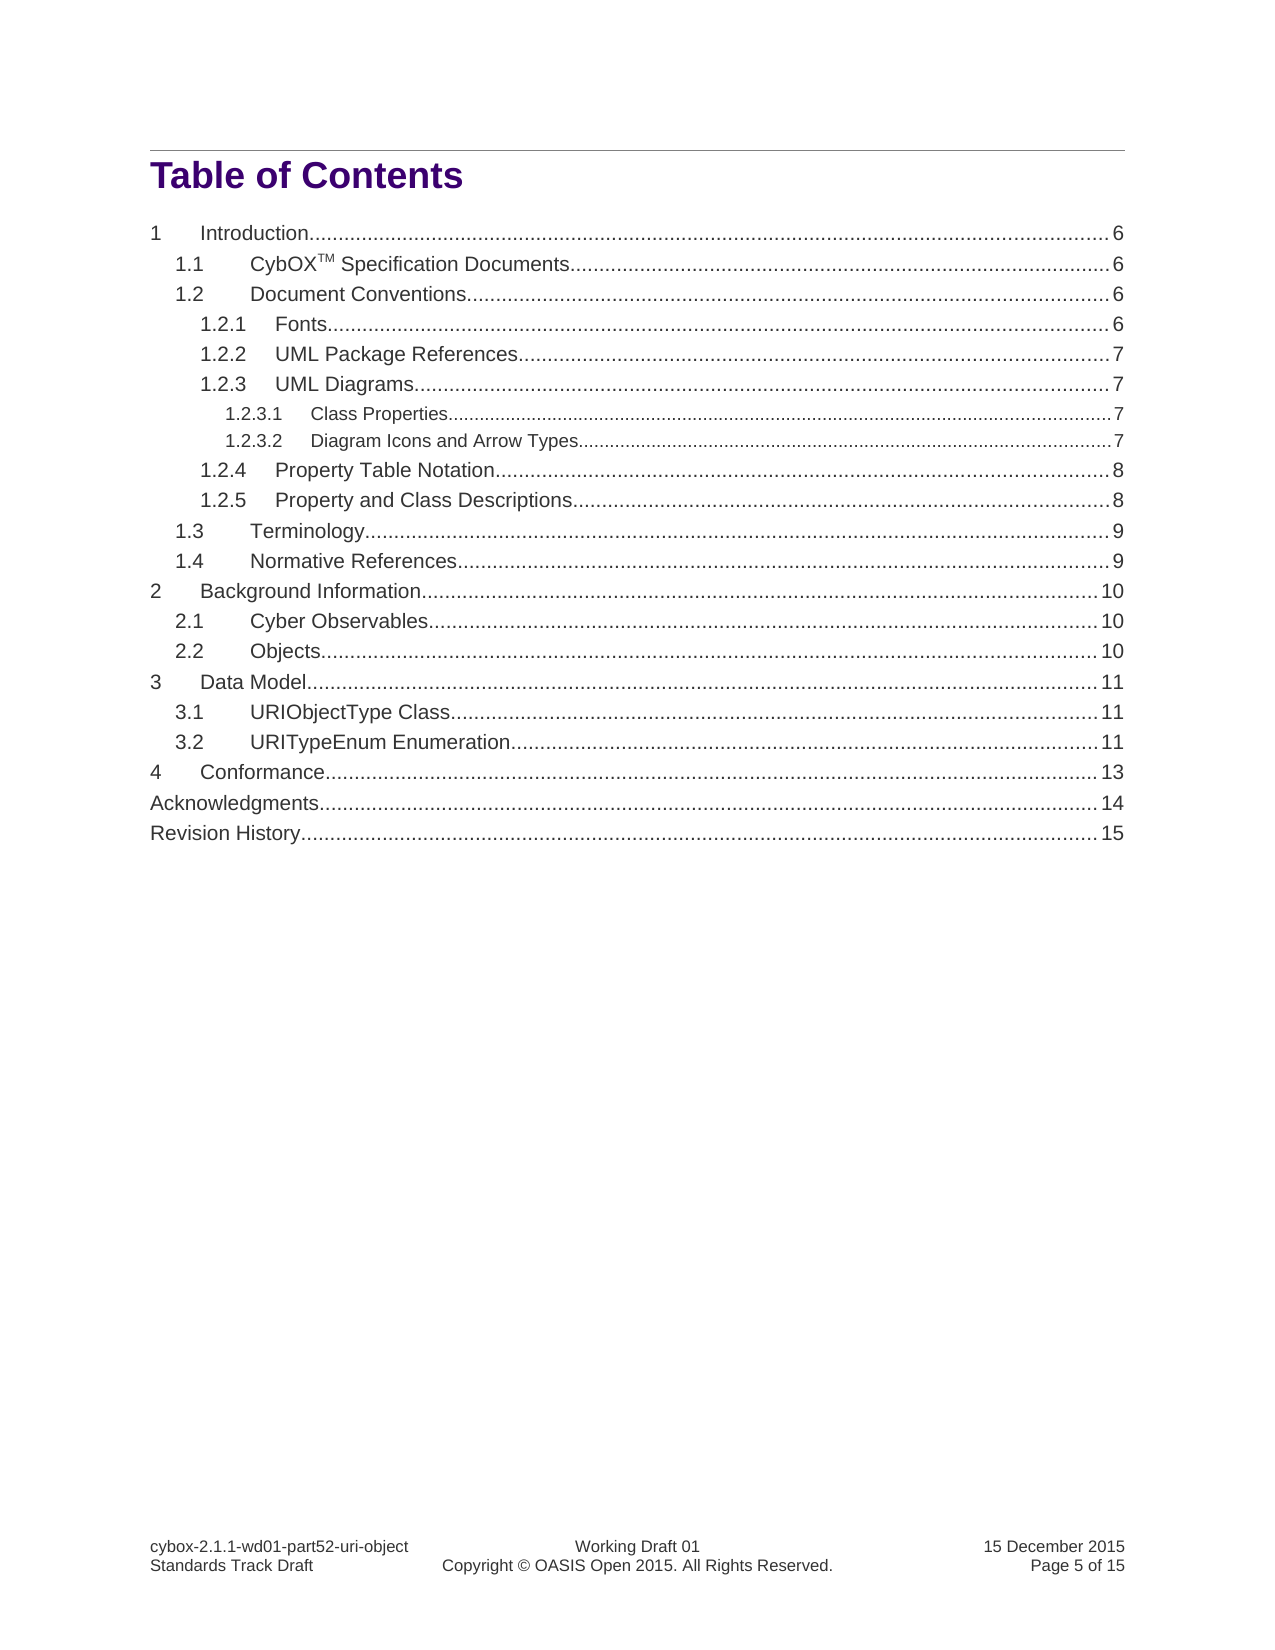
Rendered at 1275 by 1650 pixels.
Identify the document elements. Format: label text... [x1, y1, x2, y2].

text 1.2.4 Property Table Notation 8 [200, 458, 1125, 482]
text 1.2.2 UML Package References 7 [200, 342, 1125, 366]
text Revision History 15 [150, 821, 1125, 844]
text 1.2.1 Fonts 6 [200, 312, 1125, 336]
text 2 Background Information 10 [150, 579, 1125, 603]
text 1.4 Normative References 9 [175, 549, 1125, 573]
text 1.2 Document Conventions 6 [175, 282, 1125, 306]
text 1.1 CybOXTM Specification Documents 6 [175, 251, 1125, 275]
text 1.2.3 UML Diagrams 7 [200, 372, 1125, 396]
text 3.2 URITypeEnum Enumeration 11 [175, 730, 1125, 754]
text 1.2.3.1 Class Properties 7 [225, 402, 1125, 424]
text 3.1 URIObjectType Class 11 [175, 700, 1125, 724]
text Acknowledgments 14 [150, 790, 1125, 814]
text 1.3 Terminology 9 [175, 518, 1125, 542]
text 1.2.3.2 Diagram Icons and Arrow Types 7 [225, 430, 1125, 452]
text 1.2.5 Property and Class Descriptions 8 [200, 488, 1125, 512]
text 2.1 Cyber Observables 10 [175, 609, 1125, 633]
text Table of Contents [150, 151, 1125, 196]
text 3 Data Model 11 [150, 669, 1125, 693]
text 2.2 Objects 10 [175, 639, 1125, 663]
text 4 Conformance 13 [150, 760, 1125, 784]
text 1 Introduction 6 [150, 221, 1125, 245]
